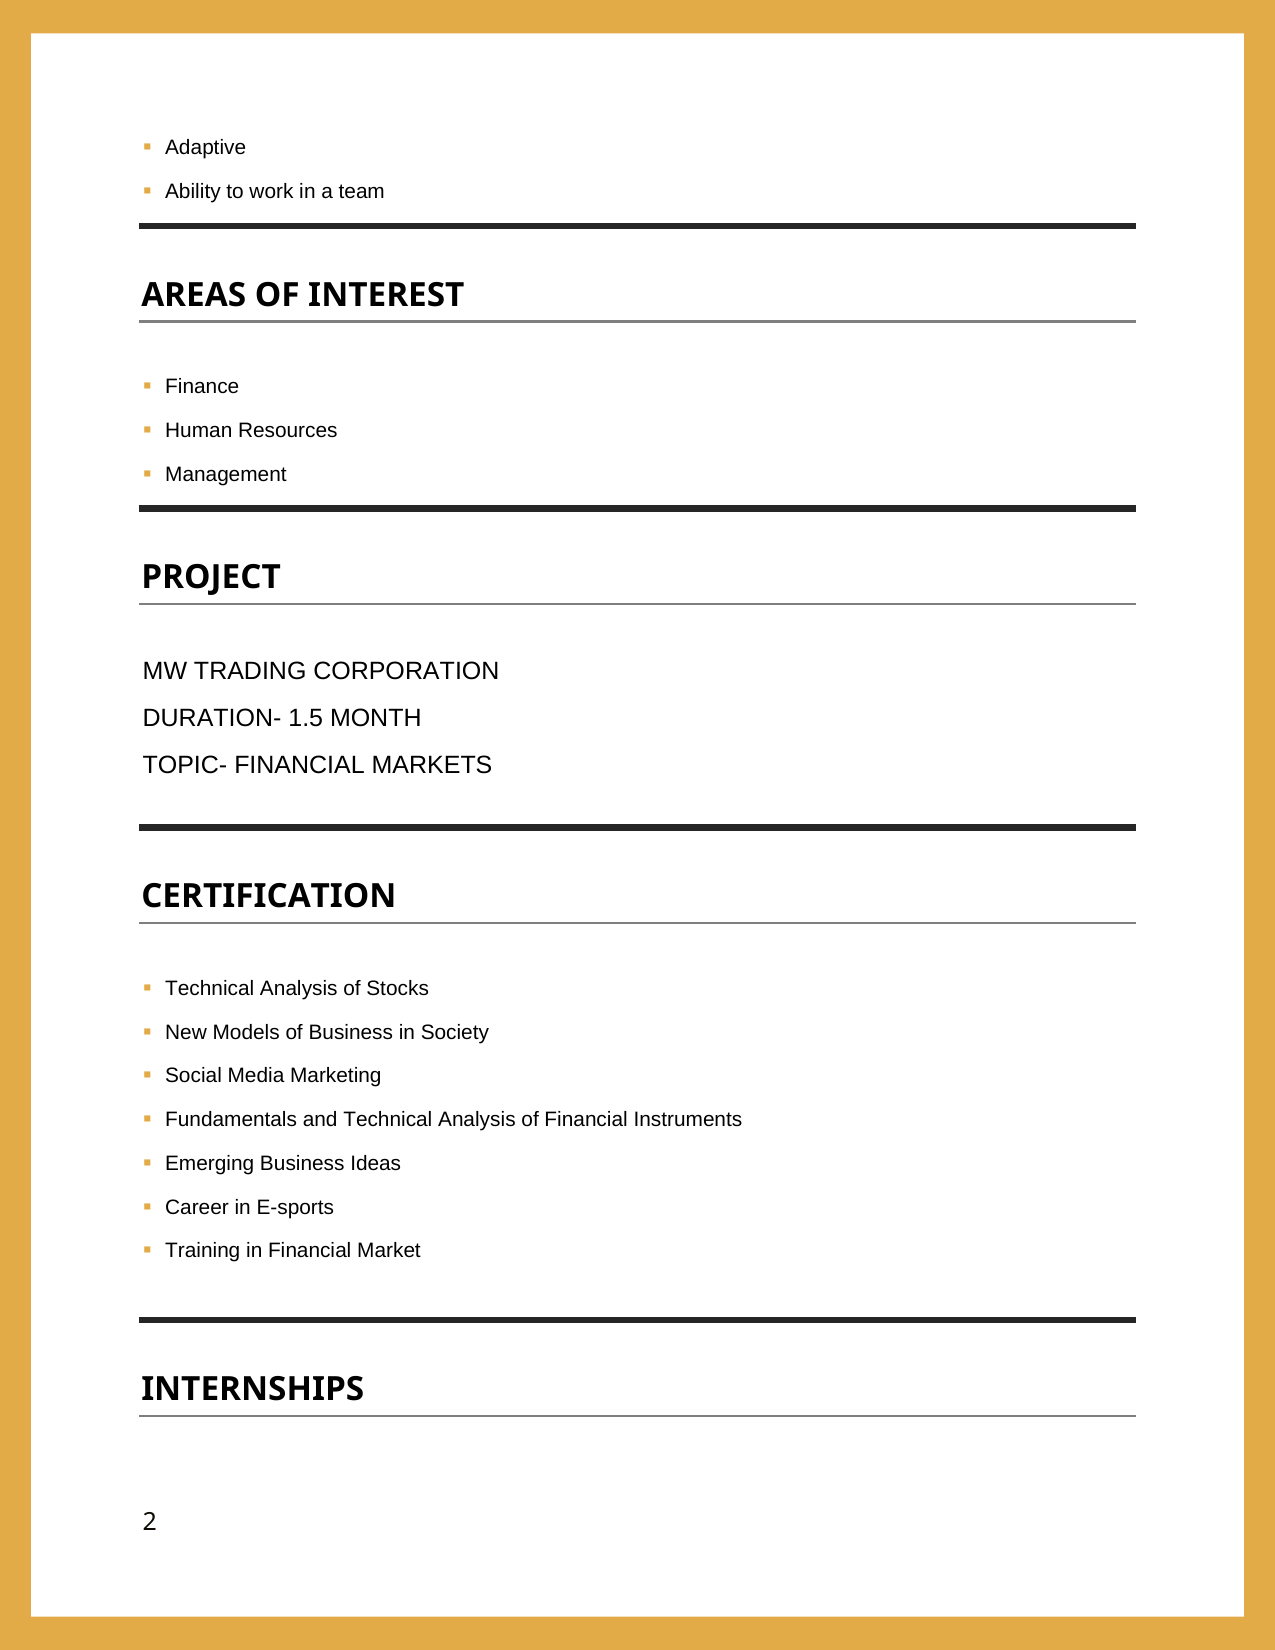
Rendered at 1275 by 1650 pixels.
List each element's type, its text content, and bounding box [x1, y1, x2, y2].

text PROJECT [141, 553, 1132, 598]
list Training in Financial Market [142, 1238, 1132, 1262]
list Adaptive [142, 135, 1132, 159]
list New Models of Business in Society [142, 1019, 1132, 1043]
list Human Resources [142, 418, 1132, 442]
list Career in E-sports [142, 1194, 1132, 1218]
text TOPIC- FINANCIAL MARKETS [142, 751, 1132, 779]
text MW TRADING CORPORATION [142, 656, 1132, 685]
list Social Media Marketing [142, 1063, 1132, 1087]
list Finance [142, 374, 1132, 398]
text CERTIFICATION [141, 872, 1132, 917]
text AREAS OF INTEREST [141, 270, 1132, 316]
text INTERNSHIPS [141, 1365, 1132, 1410]
list Fundamentals and Technical Analysis of Financial Instruments [142, 1107, 1132, 1131]
text DURATION- 1.5 MONTH [142, 703, 1132, 732]
list Emerging Business Ideas [142, 1151, 1132, 1175]
list Management [142, 461, 1132, 486]
list Technical Analysis of Stocks [142, 976, 1132, 1000]
list Ability to work in a team [142, 179, 1132, 203]
